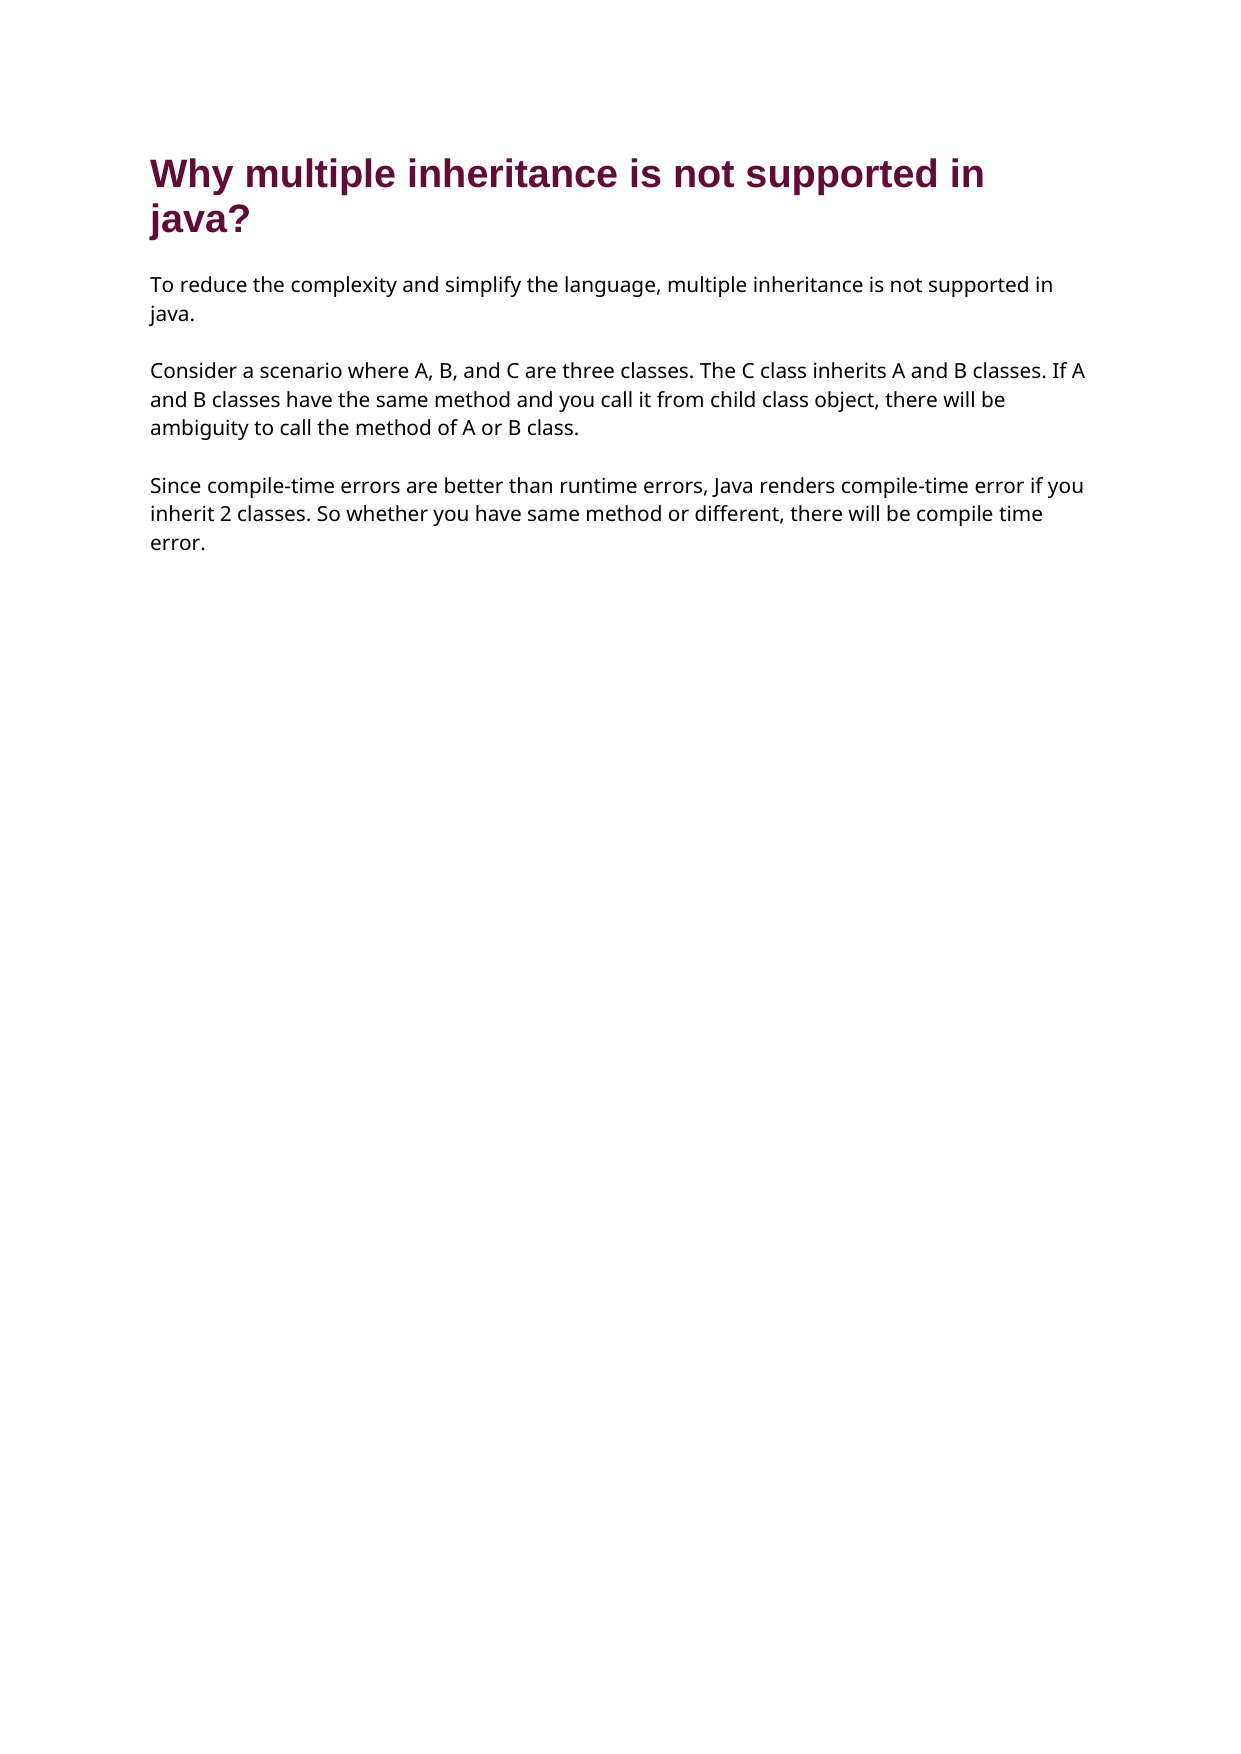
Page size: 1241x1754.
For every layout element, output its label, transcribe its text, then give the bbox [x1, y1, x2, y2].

text Consider a scenario where A, B, and C are three classes. The C class inherits A and B classes. If A and B classes have the same method and you call it from child class object, there will be ambiguity to call the method of A or B class. [150, 356, 1090, 442]
text Since compile-time errors are better than runtime errors, Java renders compile-time error if you inherit 2 classes. So whether you have same method or different, there will be compile time error. [150, 471, 1090, 556]
text To reduce the complexity and simplify the language, multiple inheritance is not supported in java. [150, 270, 1090, 327]
subtitle Why multiple inheritance is not supported in java? [150, 150, 1090, 241]
